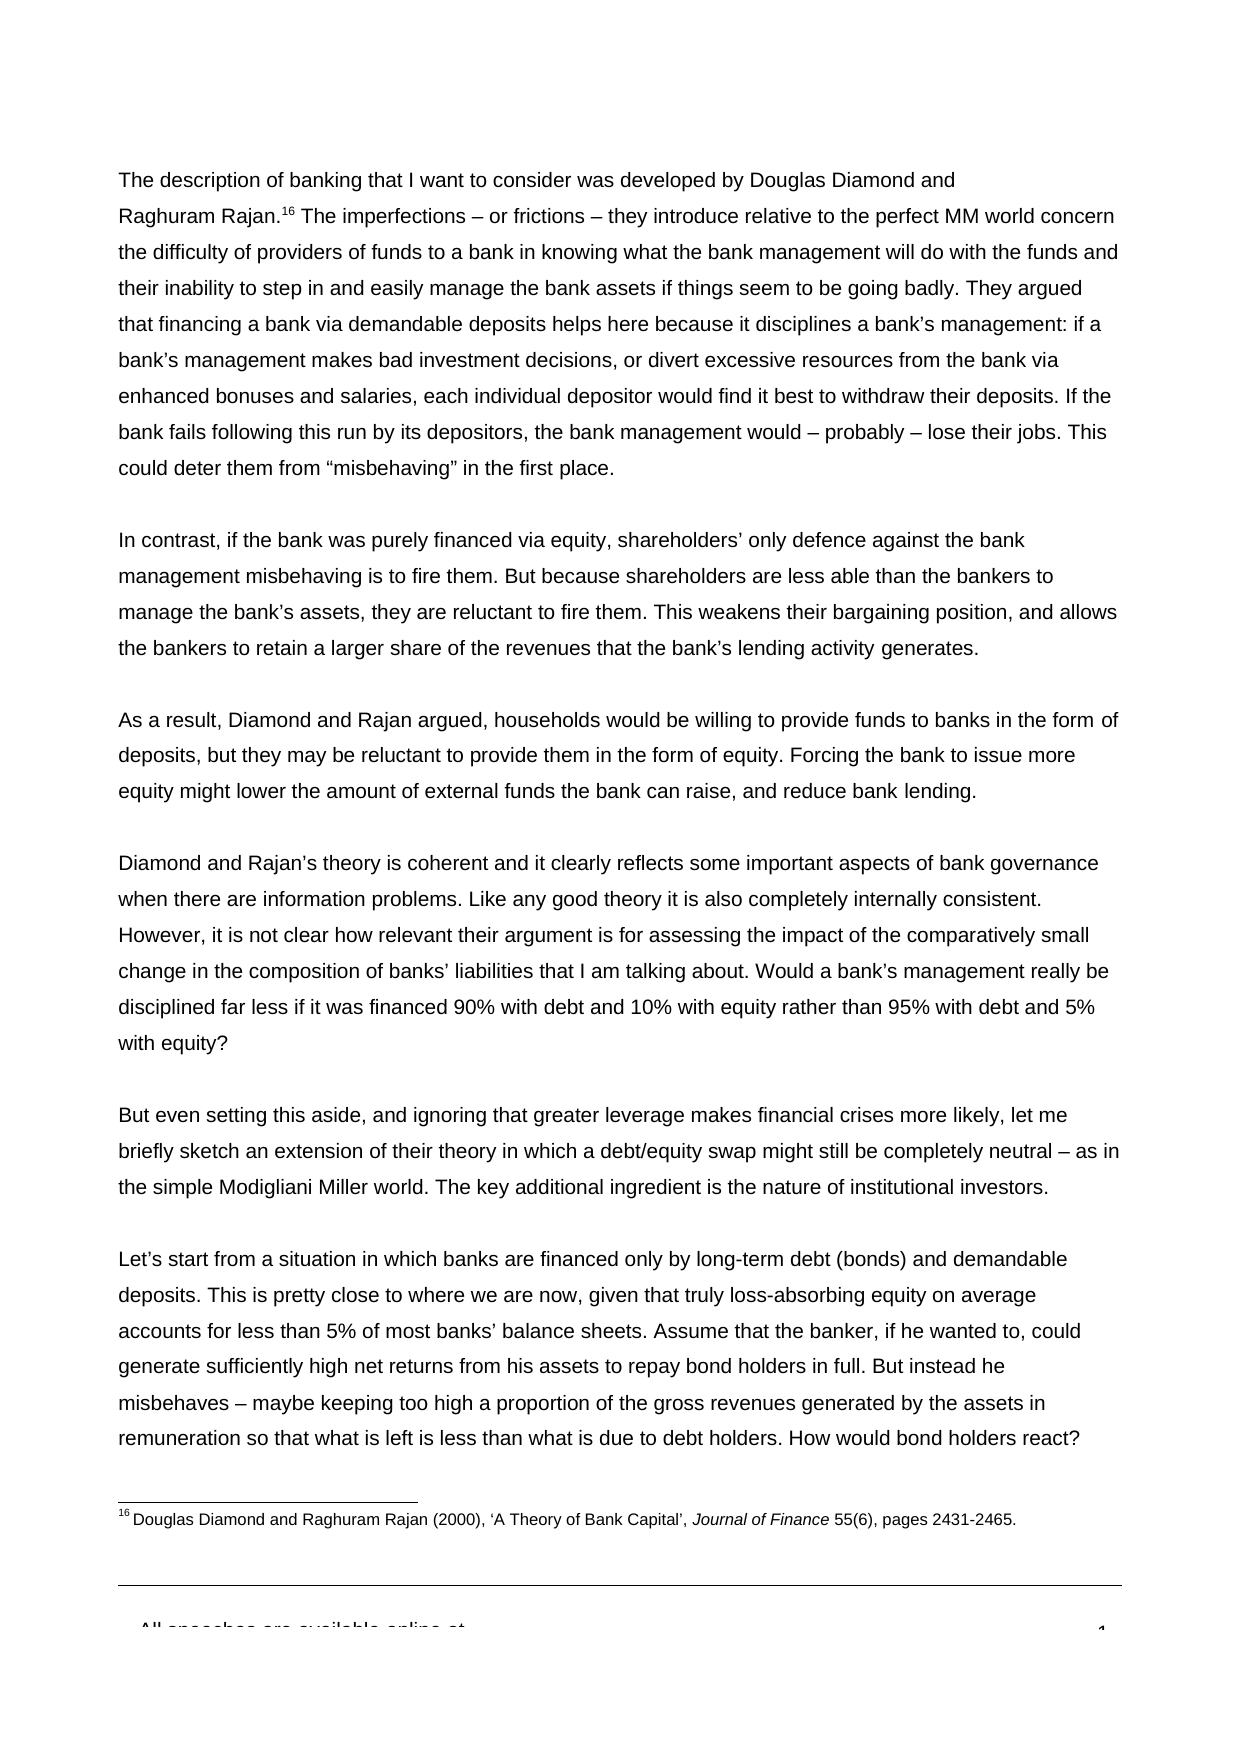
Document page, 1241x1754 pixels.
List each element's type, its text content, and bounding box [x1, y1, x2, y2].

text Let’s start from a situation in which banks are financed only by long-term debt (bonds) and demandable deposits. This is pretty close to where we are now, given that truly loss-absorbing equity on average accounts for less than 5% of most banks’ balance sheets. Assume that the banker, if he wanted to, could generate sufficiently high net returns from his assets to repay bond holders in full. But instead he misbehaves – maybe keeping too high a proportion of the gross revenues generated by the assets in remuneration so that what is left is less than what is due to debt holders. How would bond holders react? [118, 1247, 1112, 1450]
text But even setting this aside, and ignoring that greater leverage makes financial crises more likely, let me briefly sketch an extension of their theory in which a debt/equity swap might still be completely neutral – as in the simple Modigliani Miller world. The key additional ingredient is the nature of institutional investors. [118, 1103, 1124, 1199]
text 16 Douglas Diamond and Raghuram Rajan (2000), ‘A Theory of Bank Capital’, Journal of Finance 55(6), pages 2431-2465. [118, 1501, 1134, 1529]
text The description of banking that I want to consider was developed by Douglas Diamond and [118, 168, 1134, 192]
text However, it is not clear how relevant their argument is for assessing the impact of the comparatively small change in the composition of banks’ liabilities that I am talking about. Would a bank’s management really be disciplined far less if it was financed 90% with debt and 10% with equity rather than 95% with debt and 5% with equity? [118, 923, 1113, 1055]
text As a result, Diamond and Rajan argued, households would be willing to provide funds to banks in the form of deposits, but they may be reluctant to provide them in the form of equity. Forcing the bank to issue more equity might lower the amount of external funds the bank can raise, and reduce bank lending. [118, 707, 1123, 803]
text Raghuram Rajan.16 The imperfections – or frictions – they introduce relative to the perfect MM world concern the difficulty of providers of funds to a bank in knowing what the bank management will do with the funds and their inability to step in and easily manage the bank assets if things seem to be going badly. They argued that financing a bank via demandable deposits helps here because it disciplines a bank’s management: if a bank’s management makes bad investment decisions, or divert excessive resources from the bank via enhanced bonuses and salaries, each individual depositor would find it best to withdraw their deposits. If the bank fails following this run by its depositors, the bank management would – probably – lose their jobs. This could deter them from “misbehaving” in the first place. [118, 204, 1121, 480]
text Diamond and Rajan’s theory is coherent and it clearly reflects some important aspects of bank governance when there are information problems. Like any good theory it is also completely internally consistent. [118, 851, 1103, 911]
text In contrast, if the bank was purely financed via equity, shareholders’ only defence against the bank management misbehaving is to fire them. But because shareholders are less able than the bankers to manage the bank’s assets, they are reluctant to fire them. This weakens their bargaining position, and allows the bankers to retain a larger share of the revenues that the bank’s lending activity generates. [118, 528, 1121, 659]
